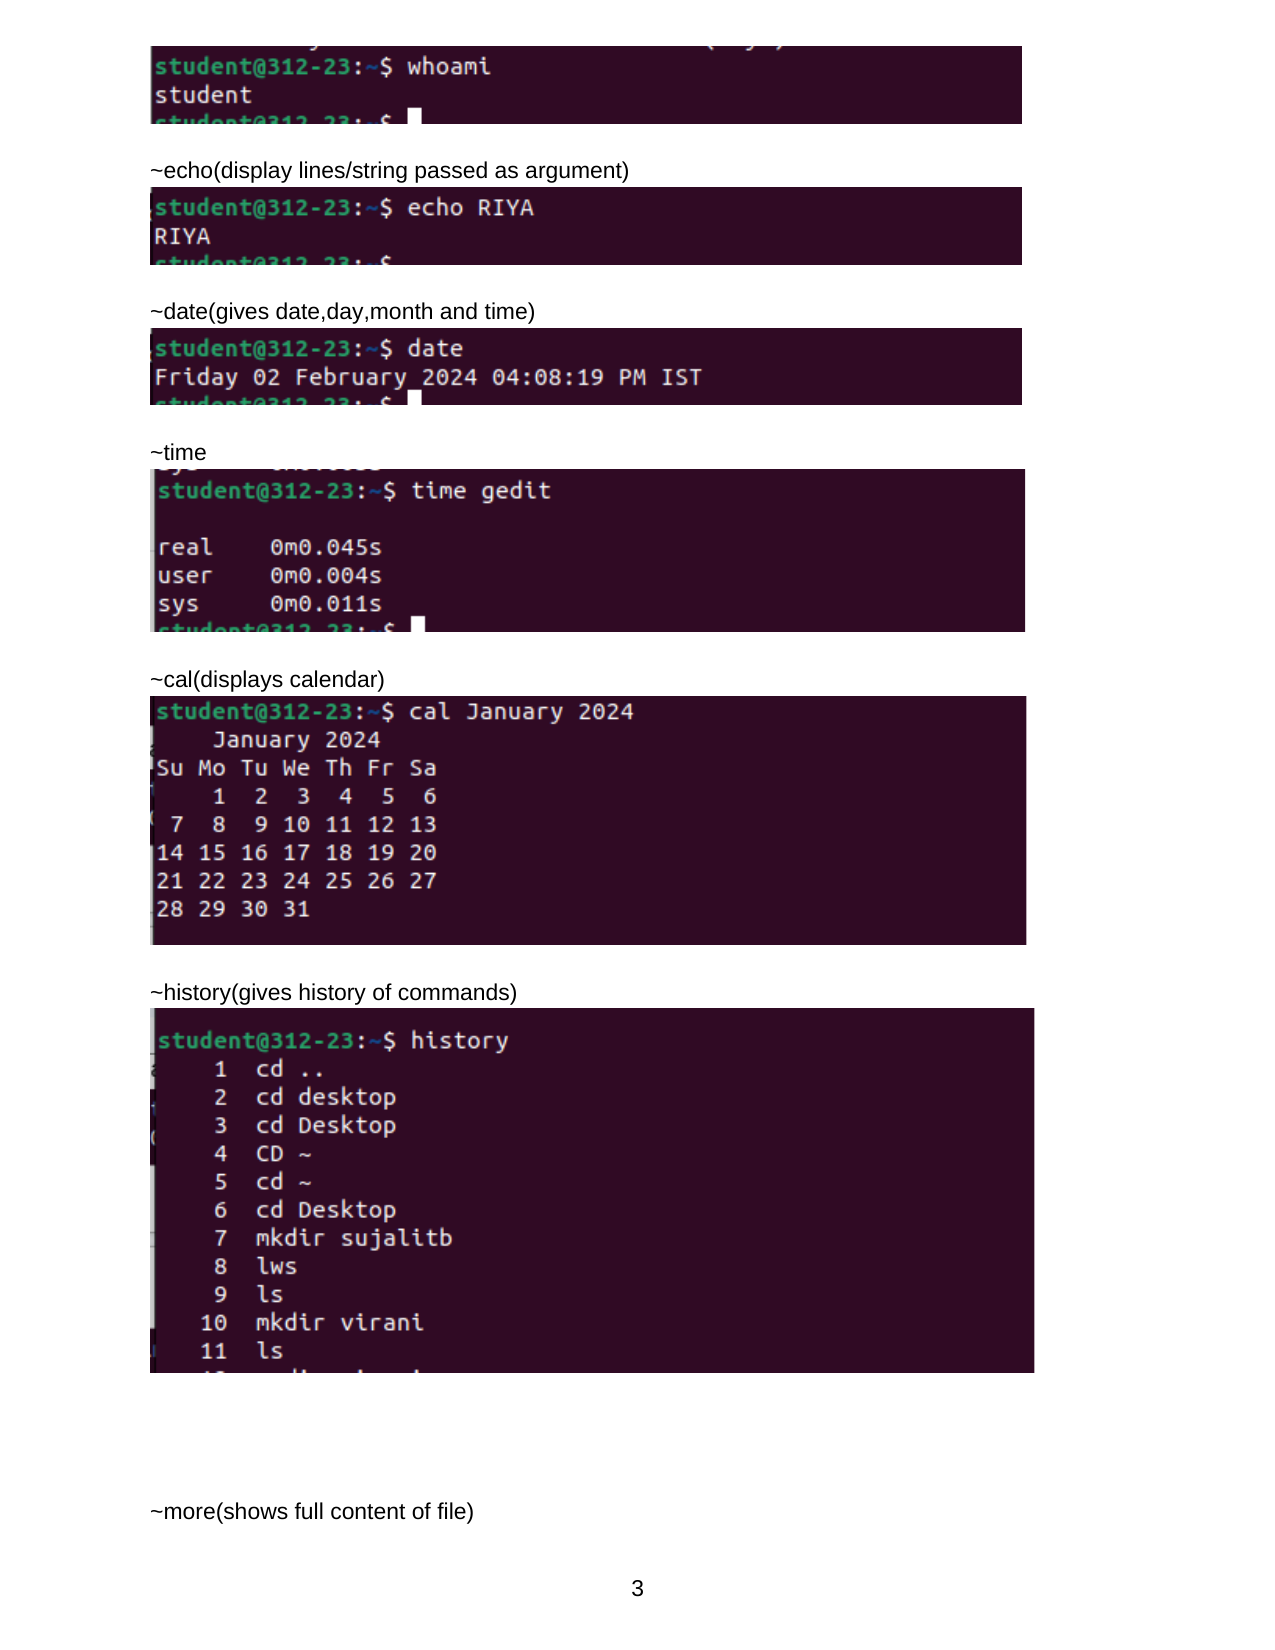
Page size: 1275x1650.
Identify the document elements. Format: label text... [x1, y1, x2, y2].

text ~date(gives date,day,month and time) [150, 298, 1125, 325]
text ~history(gives history of commands) [150, 979, 1125, 1005]
picture [150, 187, 1022, 265]
picture [150, 1008, 1035, 1373]
text ~more(shows full content of file) [150, 1498, 1125, 1524]
picture [150, 46, 1022, 124]
text ~time [150, 439, 1125, 466]
picture [150, 469, 1025, 632]
picture [150, 328, 1022, 405]
picture [150, 696, 1027, 945]
text ~echo(display lines/string passed as argument) [150, 157, 1125, 184]
text ~cal(displays calendar) [150, 666, 1125, 692]
